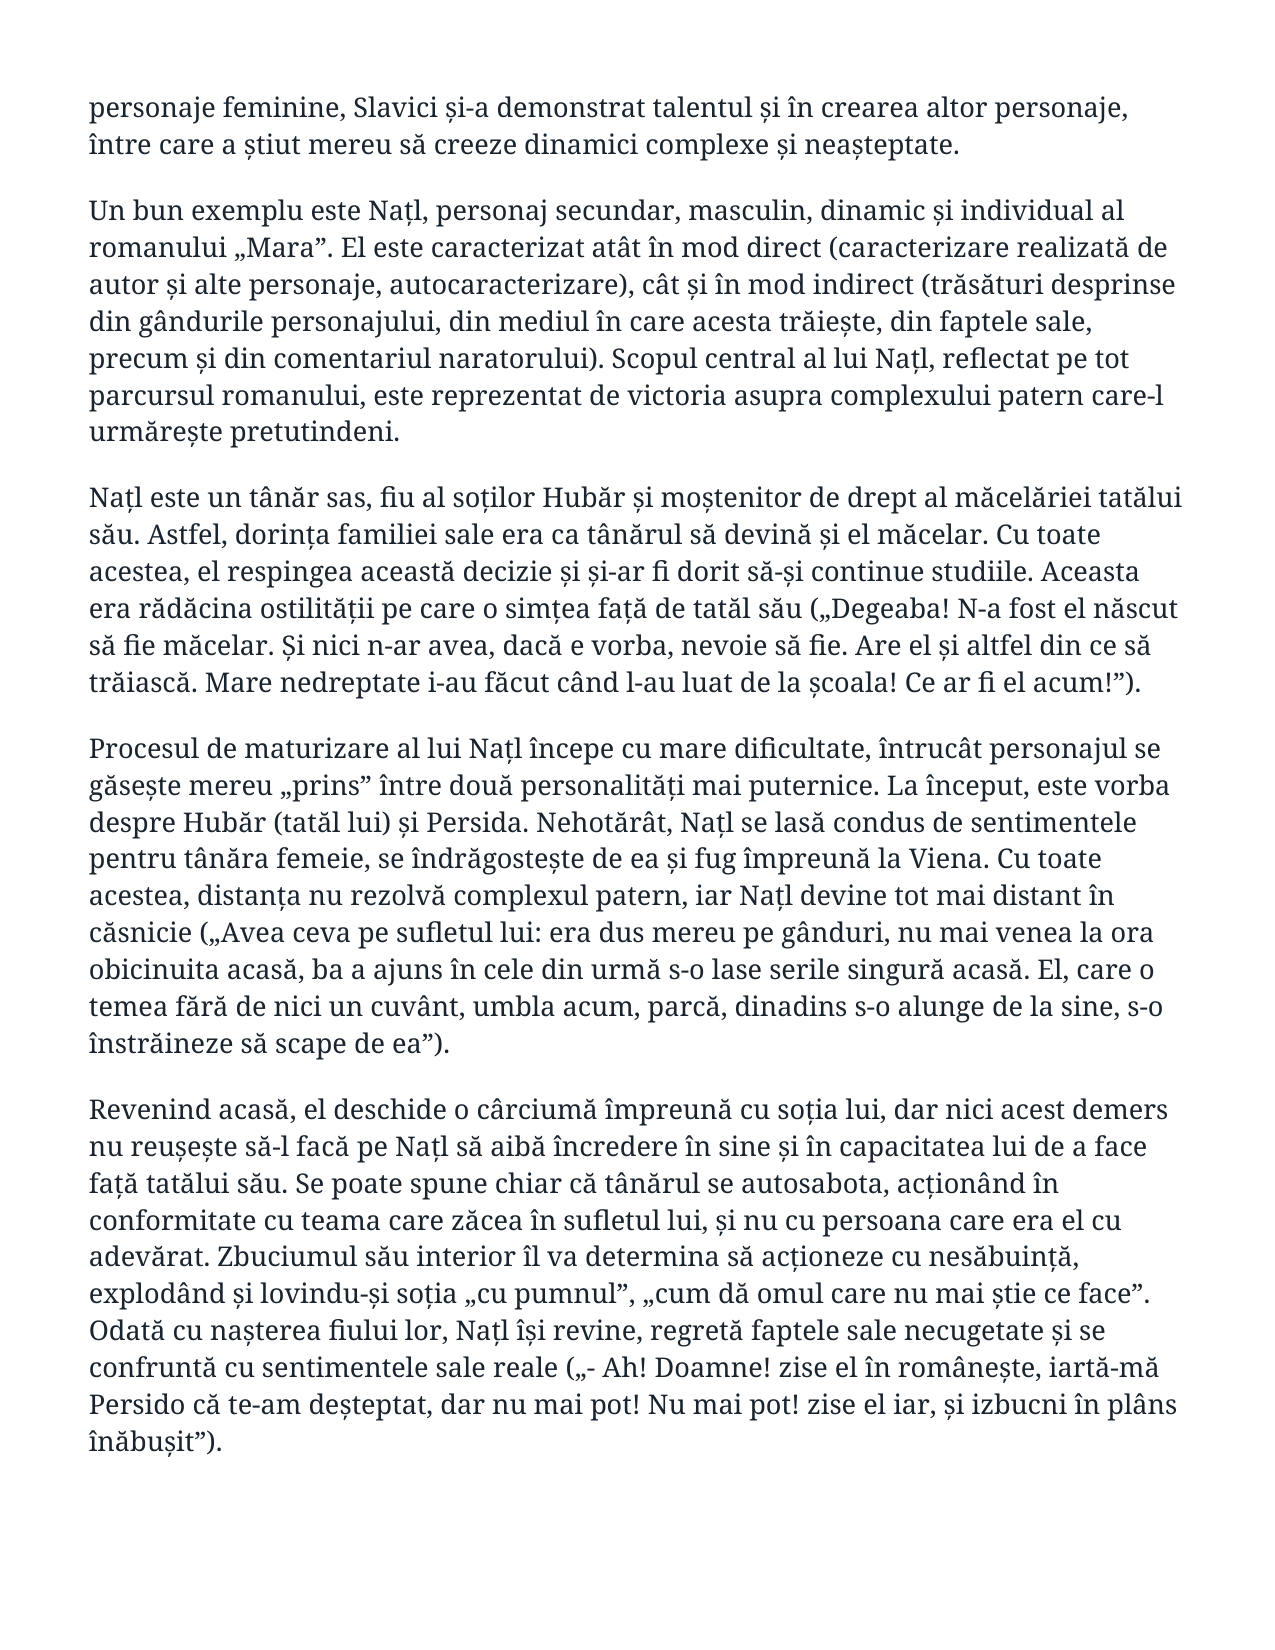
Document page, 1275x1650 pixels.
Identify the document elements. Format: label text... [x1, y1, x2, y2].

text Națl este un tânăr sas, fiu al soților Hubăr și moștenitor de drept al măcelăriei tatălui său. Astfel, dorința familiei sale era ca tânărul să devină și el măcelar. Cu toate acestea, el respingea această decizie și și-ar fi dorit să-și continue studiile. Aceasta era rădăcina ostilității pe care o simțea față de tatăl său („Degeaba! N-a fost el născut să fie măcelar. Și nici n-ar avea, dacă e vorba, nevoie să fie. Are el și altfel din ce să trăiască. Mare nedreptate i-au făcut când l-au luat de la școala! Ce ar fi el acum!”). [89, 479, 1186, 700]
text Un bun exemplu este Națl, personaj secundar, masculin, dinamic și individual al romanului „Mara”. El este caracterizat atât în mod direct (caracterizare realizată de autor și alte personaje, autocaracterizare), cât și în mod indirect (trăsături desprinse din gândurile personajului, din mediul în care acesta trăiește, din faptele sale, precum și din comentariul naratorului). Scopul central al lui Națl, reflectat pe tot parcursul romanului, este reprezentat de victoria asupra complexului patern care-l urmărește pretutindeni. [89, 192, 1186, 450]
text Revenind acasă, el deschide o cârciumă împreună cu soția lui, dar nici acest demers nu reușește să-l facă pe Națl să aibă încredere în sine și în capacitatea lui de a face față tatălui său. Se poate spune chiar că tânărul se autosabota, acționând în conformitate cu teama care zăcea în sufletul lui, și nu cu persoana care era el cu adevărat. Zbuciumul său interior îl va determina să acționeze cu nesăbuință, explodând și lovindu-și soția „cu pumnul”, „cum dă omul care nu mai știe ce face”. Odată cu nașterea fiului lor, Națl își revine, regretă faptele sale necugetate și se confruntă cu sentimentele sale reale („- Ah! Doamne! zise el în românește, iartă-mă Persido că te-am deșteptat, dar nu mai pot! Nu mai pot! zise el iar, și izbucni în plâns înăbușit”). [89, 1090, 1186, 1459]
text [89, 89, 1186, 162]
text Procesul de maturizare al lui Națl începe cu mare dificultate, întrucât personajul se găsește mereu „prins” între două personalități mai puternice. La început, este vorba despre Hubăr (tatăl lui) și Persida. Nehotărât, Națl se lasă condus de sentimentele pentru tânăra femeie, se îndrăgostește de ea și fug împreună la Viena. Cu toate acestea, distanța nu rezolvă complexul patern, iar Națl devine tot mai distant în căsnicie („Avea ceva pe sufletul lui: era dus mereu pe gânduri, nu mai venea la ora obicinuita acasă, ba a ajuns în cele din urmă s-o lase serile singură acasă. El, care o temea fără de nici un cuvânt, umbla acum, parcă, dinadins s-o alunge de la sine, s-o înstrăineze să scape de ea”). [89, 729, 1186, 1061]
